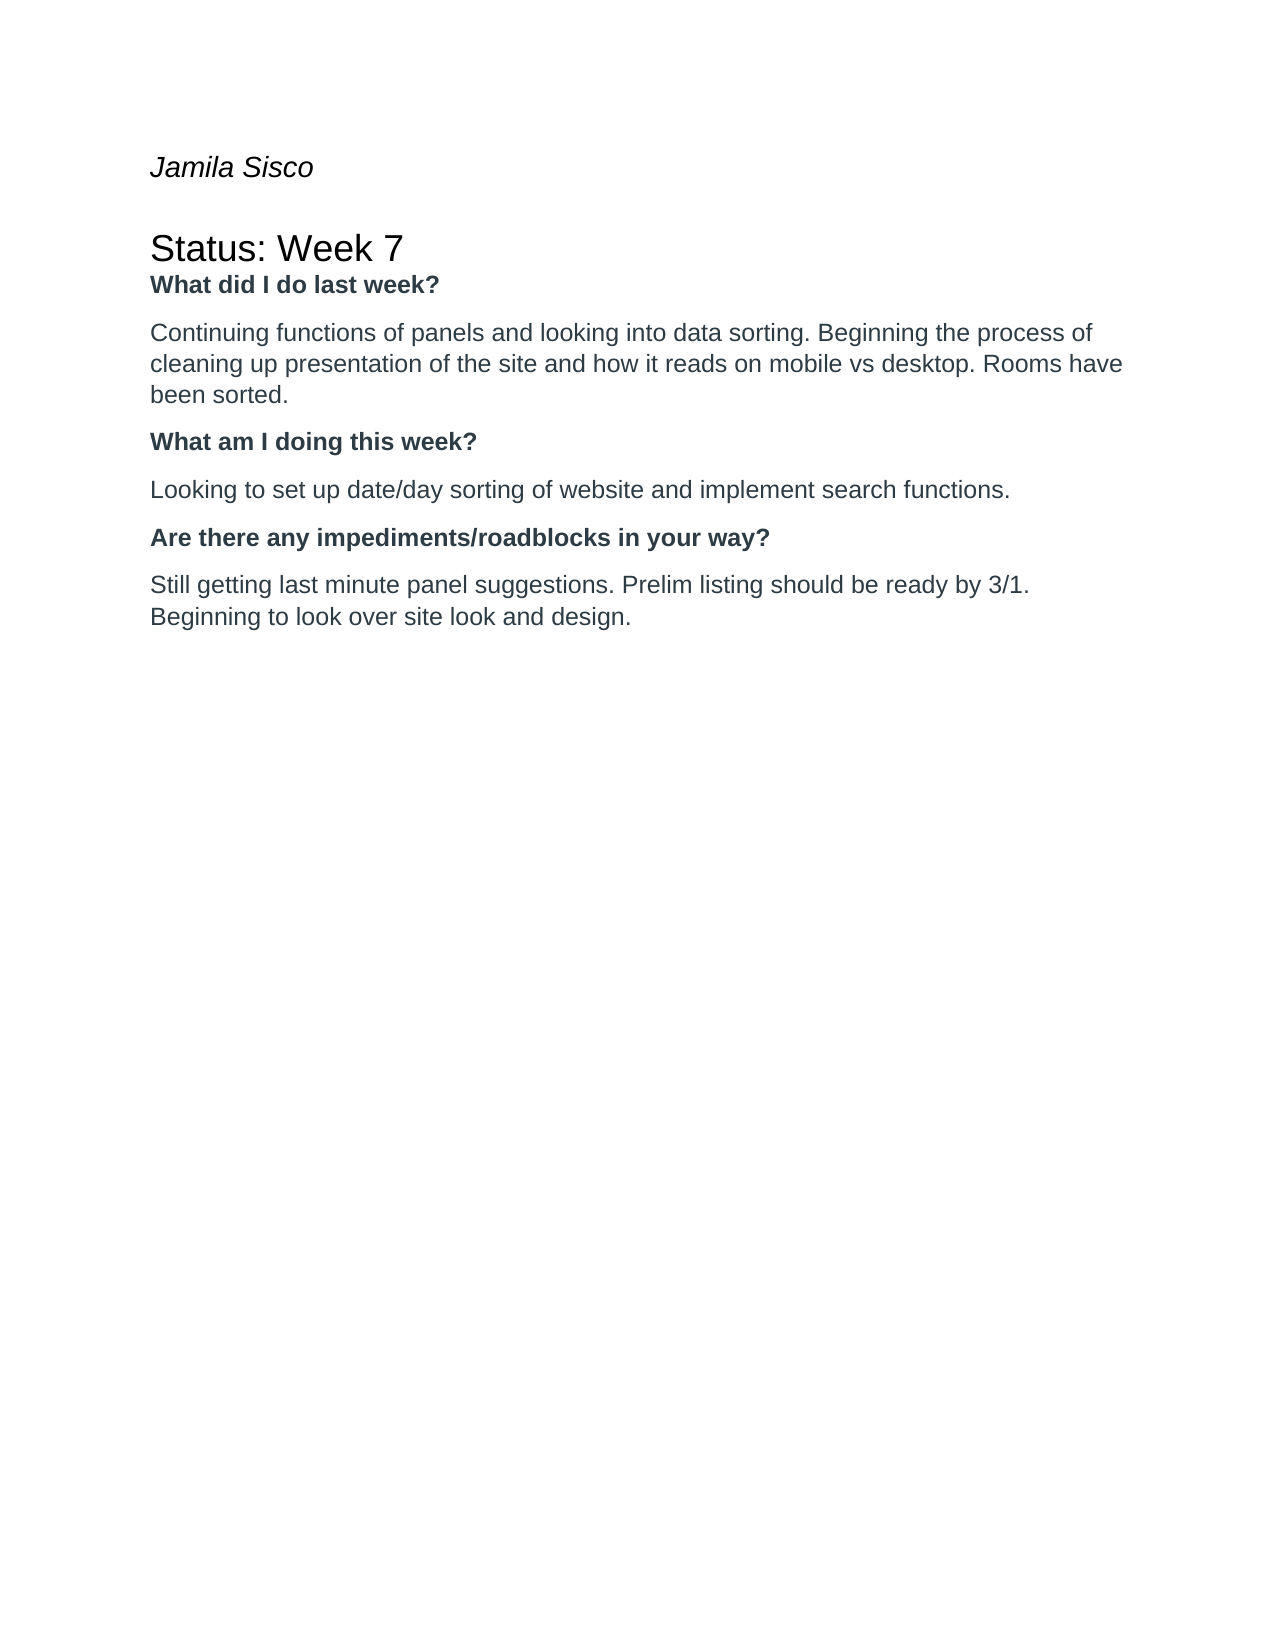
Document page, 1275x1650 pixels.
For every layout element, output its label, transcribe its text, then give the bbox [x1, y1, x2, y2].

text What am I doing this week? [150, 427, 1125, 456]
text Status: Week 7 [150, 227, 1125, 270]
text What did I do last week? [150, 270, 1125, 298]
text Continuing functions of panels and looking into data sorting. Beginning the process of cleaning up presentation of the site and how it reads on mobile vs desktop. Rooms have been sorted. [150, 317, 1125, 408]
text Still getting last minute panel suggestions. Prelim listing should be ready by 3/1. Beginning to look over site look and design. [150, 570, 1125, 630]
text Jamila Sisco [150, 150, 1125, 183]
text Are there any impediments/roadblocks in your way? [150, 523, 1125, 551]
text Looking to set up date/day sorting of website and implement search functions. [150, 475, 1125, 504]
